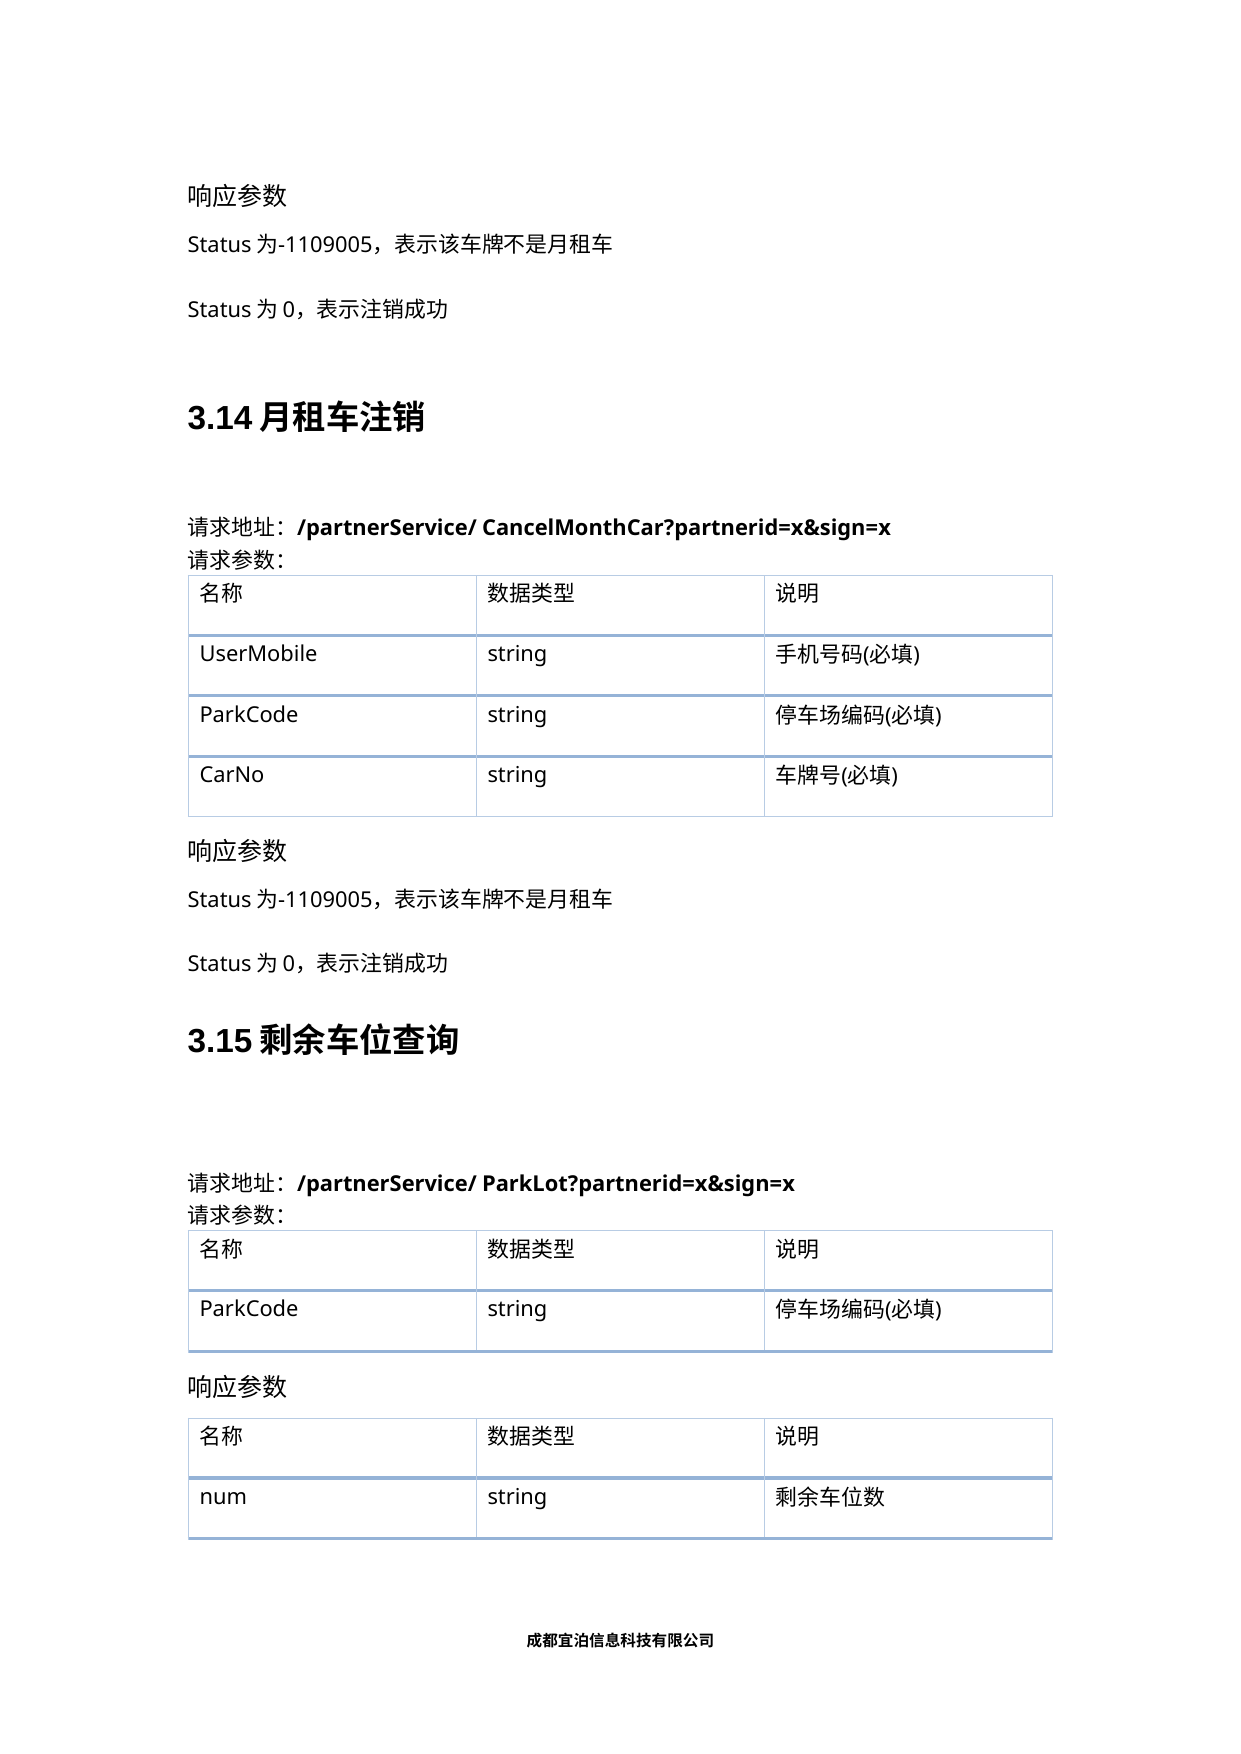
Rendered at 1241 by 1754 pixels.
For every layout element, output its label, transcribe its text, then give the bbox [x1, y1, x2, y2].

subtitle 3.14月租车注销 [187, 383, 1053, 448]
table_cell num [189, 1480, 476, 1537]
text 请求地址：/partnerService/ CancelMonthCar?partnerid=x&sign=x [187, 510, 1053, 542]
table_cell 车牌号(必填) [765, 758, 1052, 816]
table_header 名称 [189, 1231, 476, 1289]
table_cell string [477, 758, 764, 816]
table_header 数据类型 [477, 1419, 764, 1476]
text Status为-1109005，表示该车牌不是月租车 [187, 227, 1053, 259]
table_header 说明 [765, 1419, 1052, 1476]
table_cell 剩余车位数 [765, 1480, 1052, 1537]
text 请求地址：/partnerService/ ParkLot?partnerid=x&sign=x [187, 1165, 1053, 1198]
table_cell string [477, 1292, 764, 1349]
text Status为0，表示注销成功 [187, 291, 1053, 324]
table_cell ParkCode [189, 1292, 476, 1349]
table_cell CarNo [189, 758, 476, 816]
text 响应参数 [187, 162, 1053, 227]
table_header 名称 [189, 1419, 476, 1476]
table_cell 停车场编码(必填) [765, 1292, 1052, 1349]
table_cell 停车场编码(必填) [765, 697, 1052, 755]
table_header 数据类型 [477, 1231, 764, 1289]
text 请求参数： [187, 1198, 1053, 1230]
text 响应参数 [187, 817, 1053, 882]
table_cell string [477, 1480, 764, 1537]
table_cell ParkCode [189, 697, 476, 755]
subtitle 3.15剩余车位查询 [187, 1006, 1053, 1071]
table_header 说明 [765, 1231, 1052, 1289]
table_header 名称 [189, 576, 476, 633]
table_cell 手机号码(必填) [765, 637, 1052, 694]
text 请求参数： [187, 542, 1053, 575]
text Status为-1109005，表示该车牌不是月租车 [187, 882, 1053, 914]
table_header 数据类型 [477, 576, 764, 633]
table_cell UserMobile [189, 637, 476, 694]
text 响应参数 [187, 1353, 1053, 1418]
text Status为0，表示注销成功 [187, 946, 1053, 978]
table_header 说明 [765, 576, 1052, 633]
table_cell string [477, 637, 764, 694]
table_cell string [477, 697, 764, 755]
